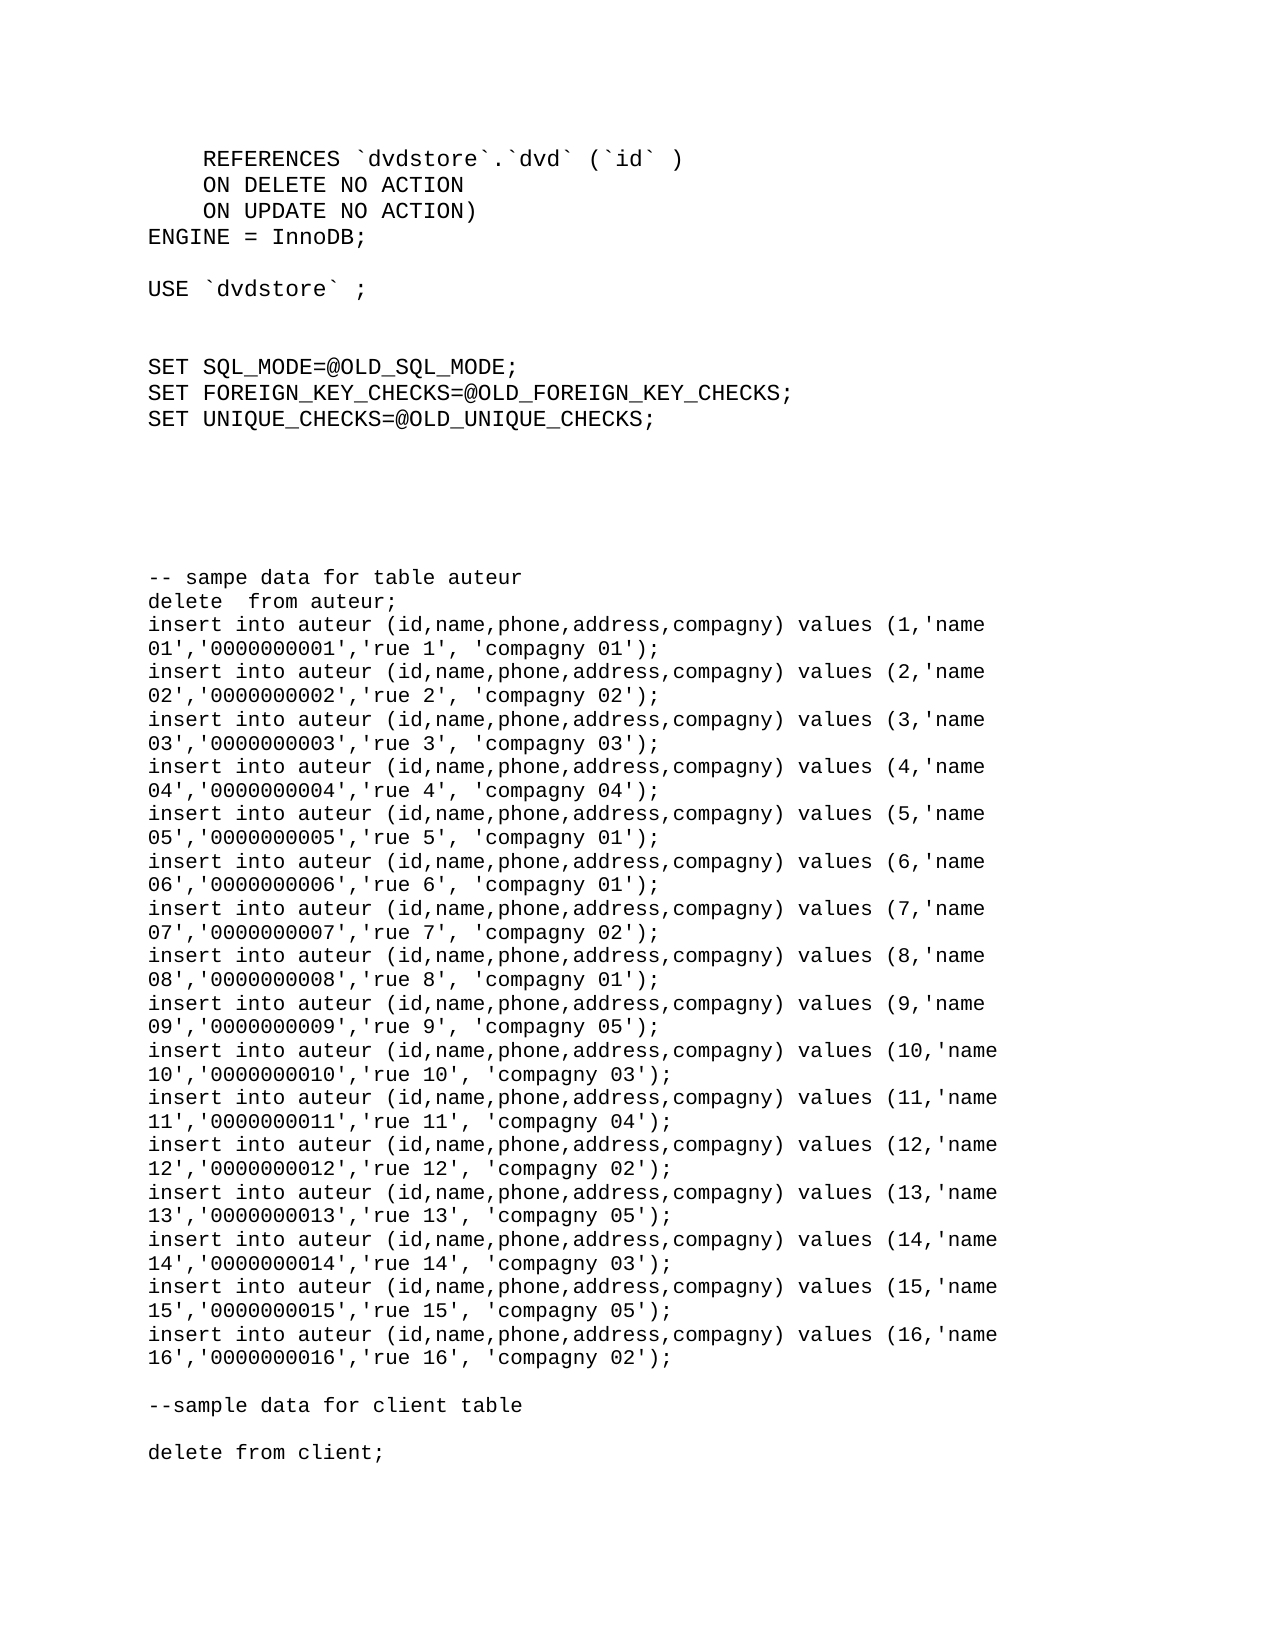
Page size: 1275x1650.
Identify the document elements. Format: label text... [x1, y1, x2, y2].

text insert into auteur (id,name,phone,address,compagny) values (8,'name 08','0000000008','rue 8', 'compagny 01'); [148, 945, 1127, 993]
text insert into auteur (id,name,phone,address,compagny) values (12,'name 12','0000000012','rue 12', 'compagny 02'); [148, 1134, 1127, 1182]
text delete from auteur; [148, 591, 1127, 614]
text insert into auteur (id,name,phone,address,compagny) values (10,'name 10','0000000010','rue 10', 'compagny 03'); [148, 1040, 1127, 1087]
text insert into auteur (id,name,phone,address,compagny) values (16,'name 16','0000000016','rue 16', 'compagny 02'); [148, 1324, 1127, 1371]
text insert into auteur (id,name,phone,address,compagny) values (1,'name 01','0000000001','rue 1', 'compagny 01'); [148, 614, 1127, 662]
text insert into auteur (id,name,phone,address,compagny) values (4,'name 04','0000000004','rue 4', 'compagny 04'); [148, 756, 1127, 803]
text SET UNIQUE_CHECKS=@OLD_UNIQUE_CHECKS; [148, 407, 1127, 433]
text delete from client; [148, 1442, 1127, 1466]
text insert into auteur (id,name,phone,address,compagny) values (9,'name 09','0000000009','rue 9', 'compagny 05'); [148, 993, 1127, 1040]
text ON UPDATE NO ACTION) [148, 199, 1127, 225]
text insert into auteur (id,name,phone,address,compagny) values (2,'name 02','0000000002','rue 2', 'compagny 02'); [148, 662, 1127, 709]
text ENGINE = InnoDB; [148, 225, 1127, 251]
text ON DELETE NO ACTION [148, 173, 1127, 199]
text --sample data for client table [148, 1394, 1127, 1418]
text insert into auteur (id,name,phone,address,compagny) values (11,'name 11','0000000011','rue 11', 'compagny 04'); [148, 1087, 1127, 1134]
text insert into auteur (id,name,phone,address,compagny) values (3,'name 03','0000000003','rue 3', 'compagny 03'); [148, 709, 1127, 756]
text SET SQL_MODE=@OLD_SQL_MODE; [148, 355, 1127, 381]
text insert into auteur (id,name,phone,address,compagny) values (5,'name 05','0000000005','rue 5', 'compagny 01'); [148, 803, 1127, 851]
text -- sampe data for table auteur [148, 567, 1127, 591]
text insert into auteur (id,name,phone,address,compagny) values (7,'name 07','0000000007','rue 7', 'compagny 02'); [148, 898, 1127, 945]
text insert into auteur (id,name,phone,address,compagny) values (13,'name 13','0000000013','rue 13', 'compagny 05'); [148, 1182, 1127, 1229]
text insert into auteur (id,name,phone,address,compagny) values (6,'name 06','0000000006','rue 6', 'compagny 01'); [148, 851, 1127, 898]
text insert into auteur (id,name,phone,address,compagny) values (14,'name 14','0000000014','rue 14', 'compagny 03'); [148, 1229, 1127, 1276]
text insert into auteur (id,name,phone,address,compagny) values (15,'name 15','0000000015','rue 15', 'compagny 05'); [148, 1276, 1127, 1324]
text USE `dvdstore` ; [148, 277, 1127, 303]
text SET FOREIGN_KEY_CHECKS=@OLD_FOREIGN_KEY_CHECKS; [148, 381, 1127, 407]
text REFERENCES `dvdstore`.`dvd` (`id` ) [148, 148, 1127, 173]
